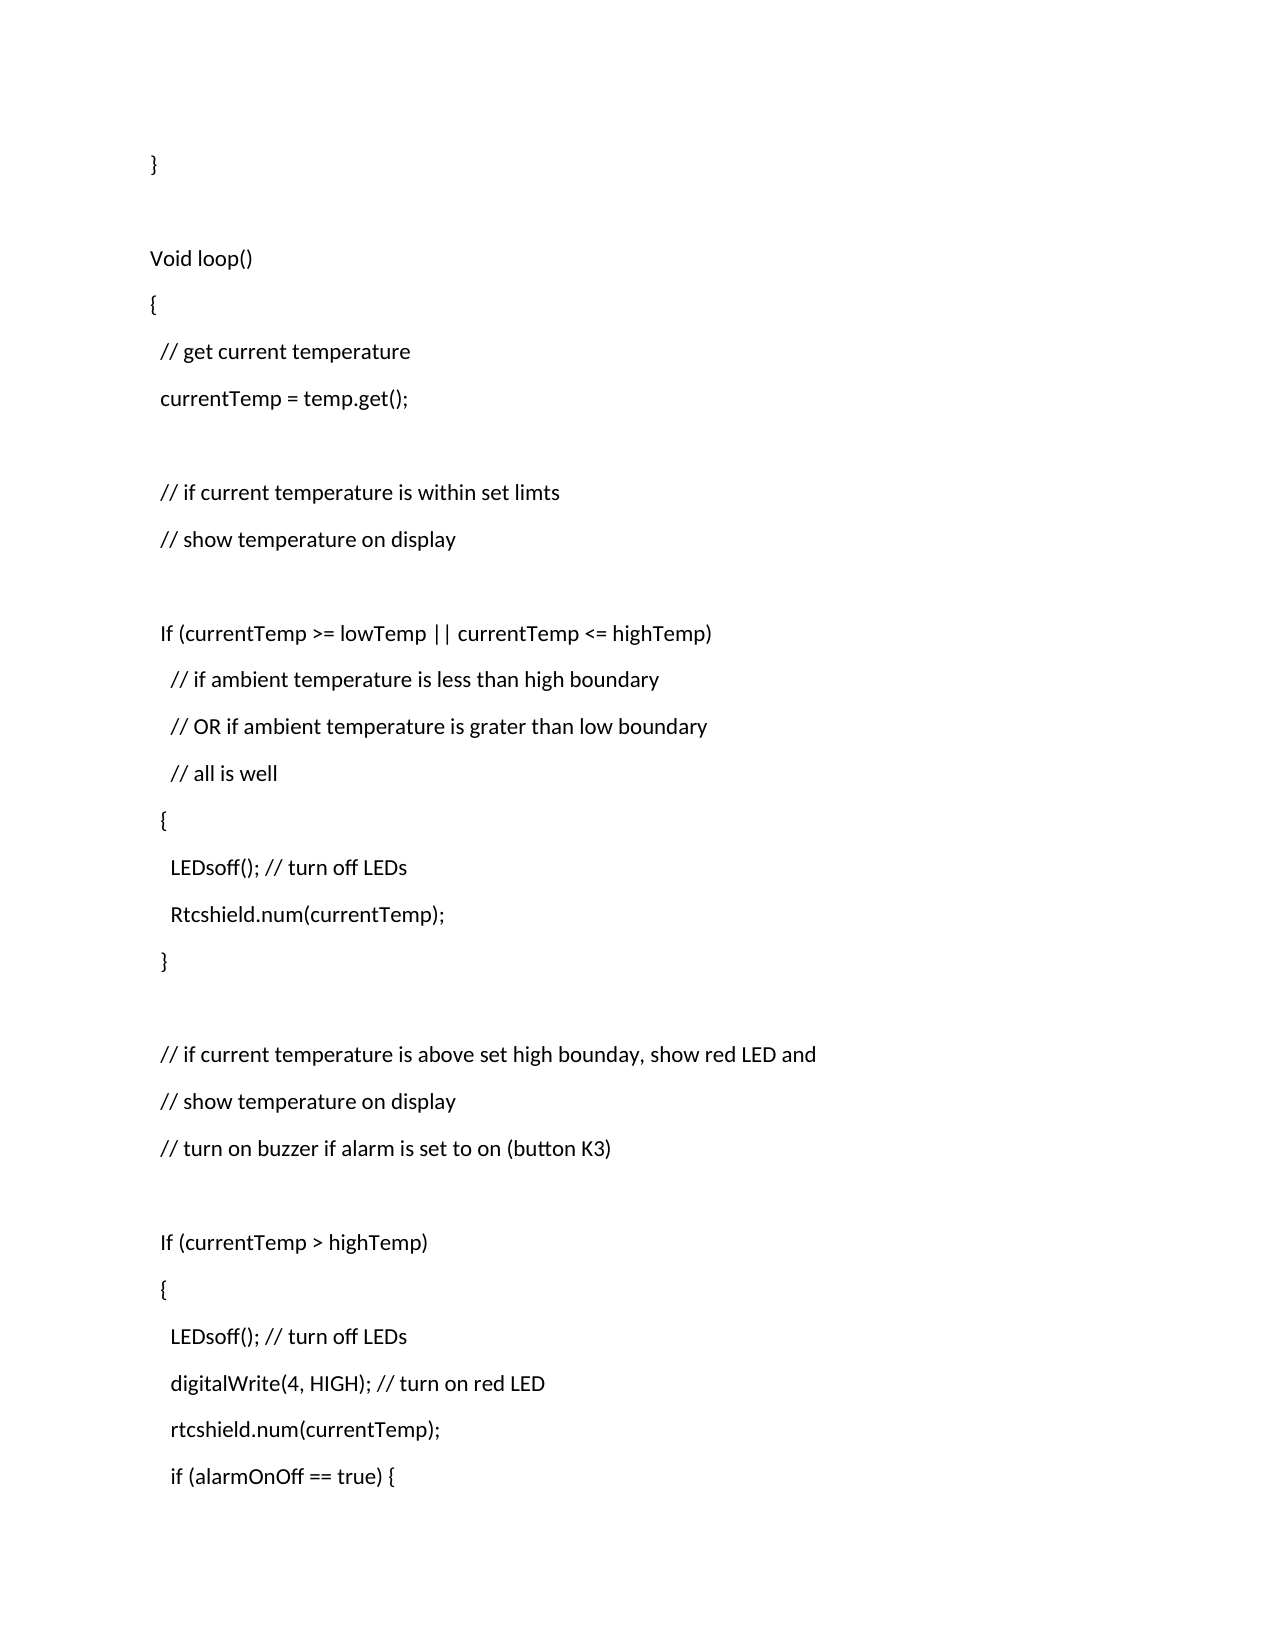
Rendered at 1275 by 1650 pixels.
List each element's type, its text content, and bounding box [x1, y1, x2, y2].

text rtcshield.num(currentTemp); [150, 1416, 1125, 1444]
text { [150, 291, 1125, 319]
text If (currentTemp >= lowTemp || currentTemp <= highTemp) [150, 619, 1125, 647]
text // if ambient temperature is less than high boundary [150, 666, 1125, 694]
text // if current temperature is within set limts [150, 478, 1125, 506]
text digitalWrite(4, HIGH); // turn on red LED [150, 1369, 1125, 1397]
text // show temperature on display [150, 1087, 1125, 1116]
text // get current temperature [150, 337, 1125, 366]
text if (alarmOnOff == true) { [150, 1462, 1125, 1491]
text LEDsoff(); // turn off LEDs [150, 1322, 1125, 1350]
text // if current temperature is above set high bounday, show red LED and [150, 1041, 1125, 1069]
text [150, 1134, 1125, 1162]
text { [150, 1275, 1125, 1303]
text Rtcshield.num(currentTemp); [150, 900, 1125, 928]
text currentTemp = temp.get(); [150, 384, 1125, 412]
text } [150, 150, 1125, 178]
text // OR if ambient temperature is grater than low boundary [150, 712, 1125, 741]
text // show temperature on display [150, 525, 1125, 553]
text LEDsoff(); // turn off LEDs [150, 853, 1125, 881]
text // all is well [150, 759, 1125, 787]
text Void loop() [150, 244, 1125, 272]
text } [150, 947, 1125, 975]
text { [150, 806, 1125, 834]
text If (currentTemp > highTemp) [150, 1228, 1125, 1256]
